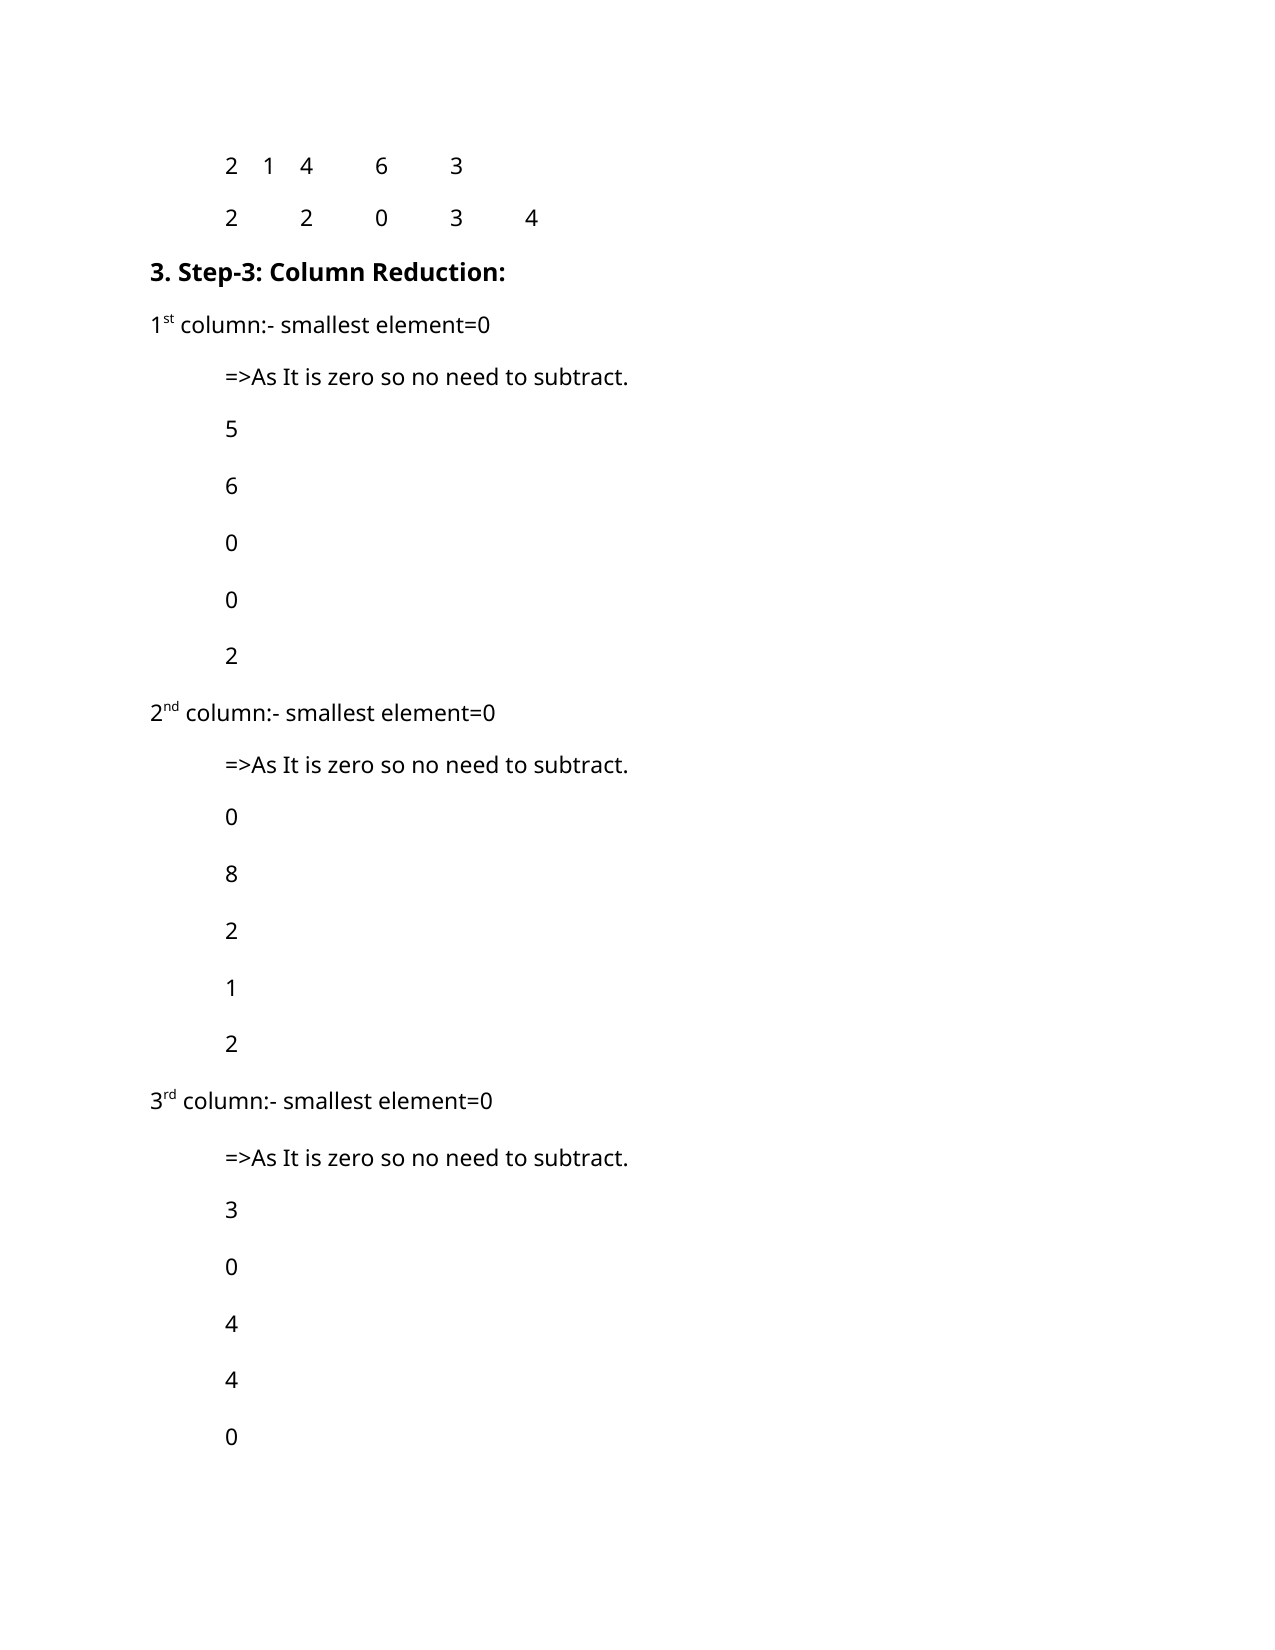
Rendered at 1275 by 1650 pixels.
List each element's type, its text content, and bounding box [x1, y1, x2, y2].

text 0 [150, 1421, 1125, 1452]
text 0 [150, 583, 1125, 615]
text 1 [150, 972, 1125, 1003]
text 2 [150, 640, 1125, 672]
text 0 [150, 527, 1125, 558]
text 3rd column:- smallest element=0 [150, 1085, 1125, 1116]
text 3. Step-3: Column Reduction: [150, 254, 1125, 288]
list 1 4 6 3 [225, 150, 1125, 181]
text 1st column:- smallest element=0 [150, 309, 1125, 340]
text 8 [150, 858, 1125, 889]
text =>As It is zero so no need to subtract. [150, 749, 1125, 780]
text 2nd column:- smallest element=0 [150, 697, 1125, 728]
text 4 [150, 1307, 1125, 1339]
text 2 [150, 915, 1125, 946]
text =>As It is zero so no need to subtract. [150, 1142, 1125, 1173]
text 2 2 0 3 4 [150, 202, 1125, 233]
text 0 [150, 1251, 1125, 1282]
text 3 [150, 1194, 1125, 1225]
text 6 [150, 470, 1125, 501]
text 2 [150, 1028, 1125, 1059]
text 0 [150, 801, 1125, 832]
text =>As It is zero so no need to subtract. [150, 361, 1125, 392]
text 4 [150, 1364, 1125, 1396]
text 5 [150, 413, 1125, 444]
